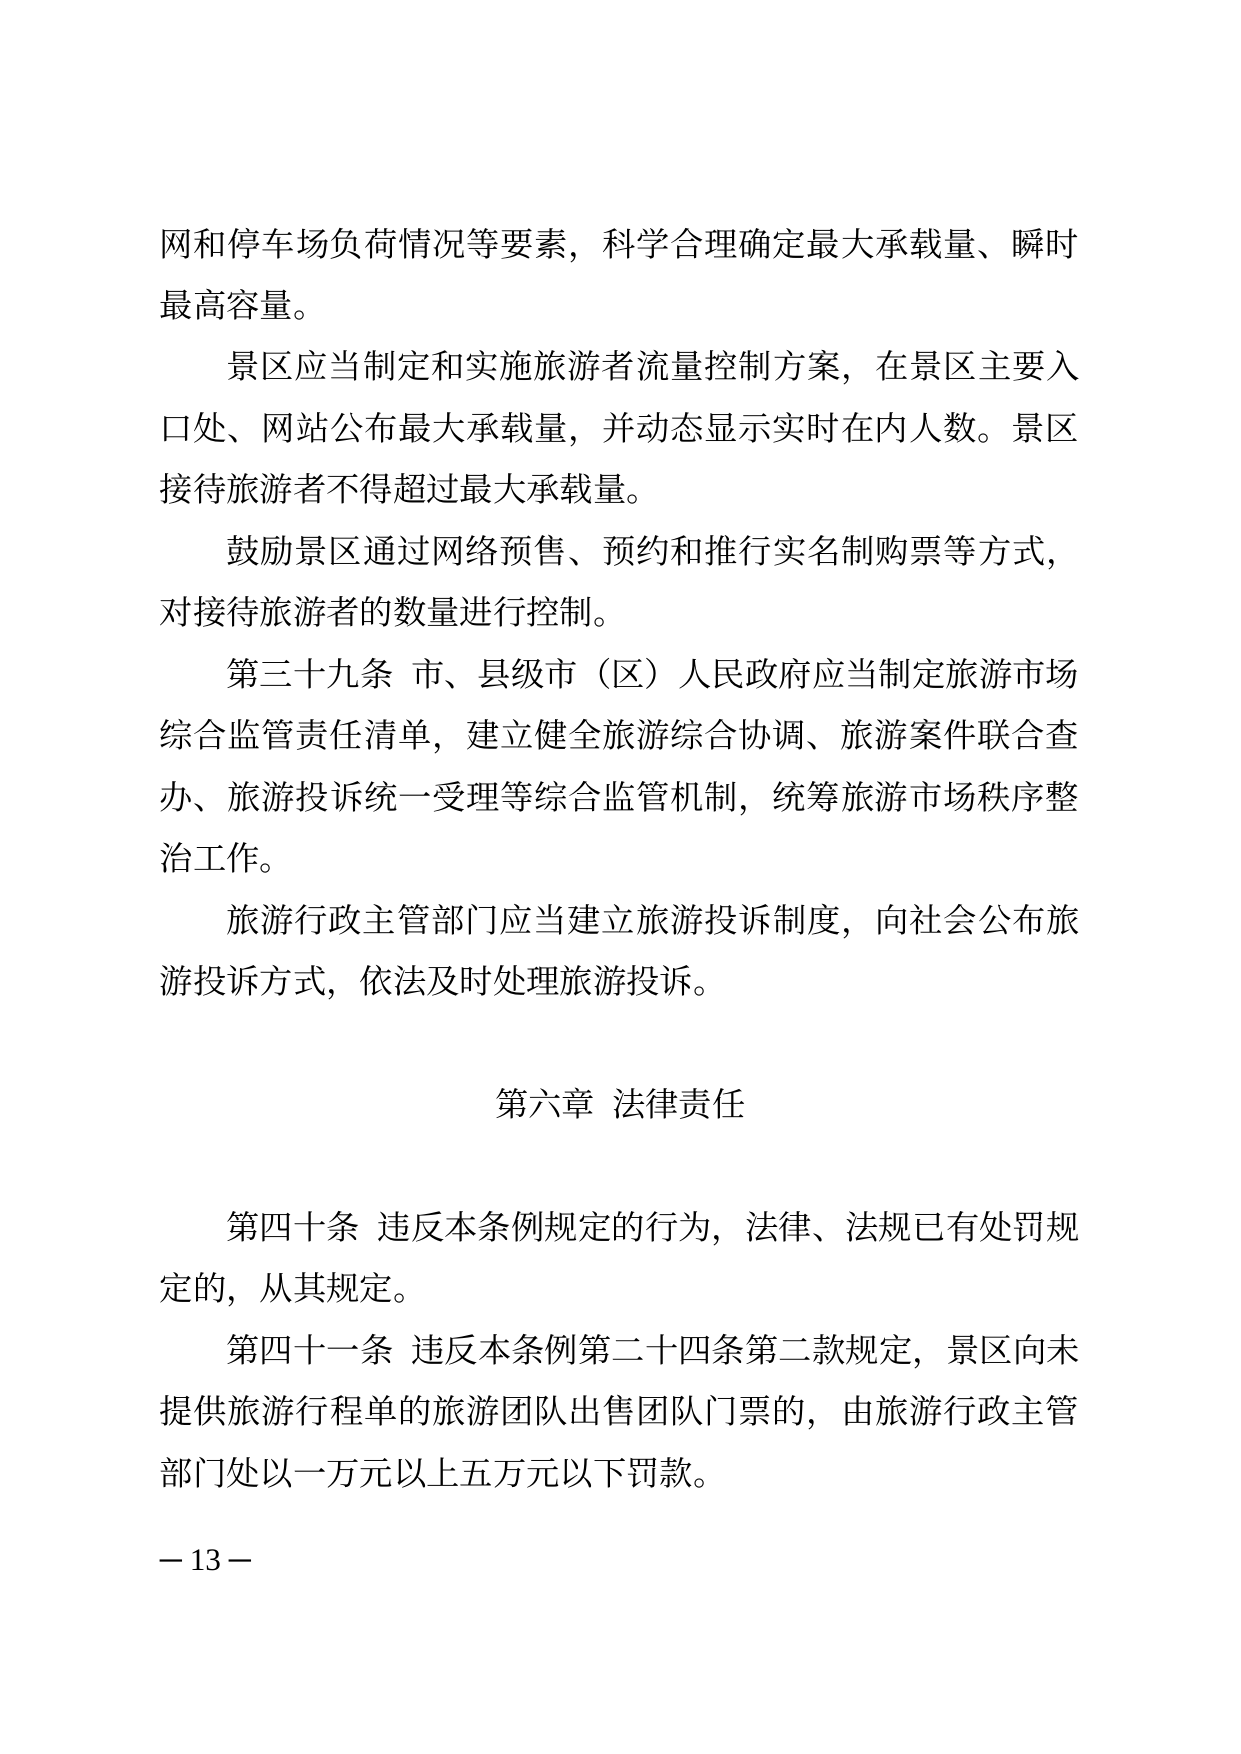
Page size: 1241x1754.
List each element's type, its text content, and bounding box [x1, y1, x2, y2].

text 第六章 法律责任 [159, 1067, 1081, 1129]
text 第四十一条 违反本条例第二十四条第二款规定，景区向未提供旅游行程单的旅游团队出售团队门票的，由旅游行政主管部门处以一万元以上五万元以下罚款。 [159, 1313, 1081, 1497]
text 景区应当制定和实施旅游者流量控制方案，在景区主要入口处、网站公布最大承载量，并动态显示实时在内人数。景区接待旅游者不得超过最大承载量。 [159, 330, 1081, 514]
text 鼓励景区通过网络预售、预约和推行实名制购票等方式，对接待旅游者的数量进行控制。 [159, 514, 1081, 637]
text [159, 207, 1081, 330]
text 第四十条 违反本条例规定的行为，法律、法规已有处罚规定的，从其规定。 [159, 1190, 1081, 1313]
text 旅游行政主管部门应当建立旅游投诉制度，向社会公布旅游投诉方式，依法及时处理旅游投诉。 [159, 883, 1081, 1006]
text 第三十九条 市、县级市（区）人民政府应当制定旅游市场综合监管责任清单，建立健全旅游综合协调、旅游案件联合查办、旅游投诉统一受理等综合监管机制，统筹旅游市场秩序整治工作。 [159, 637, 1081, 883]
